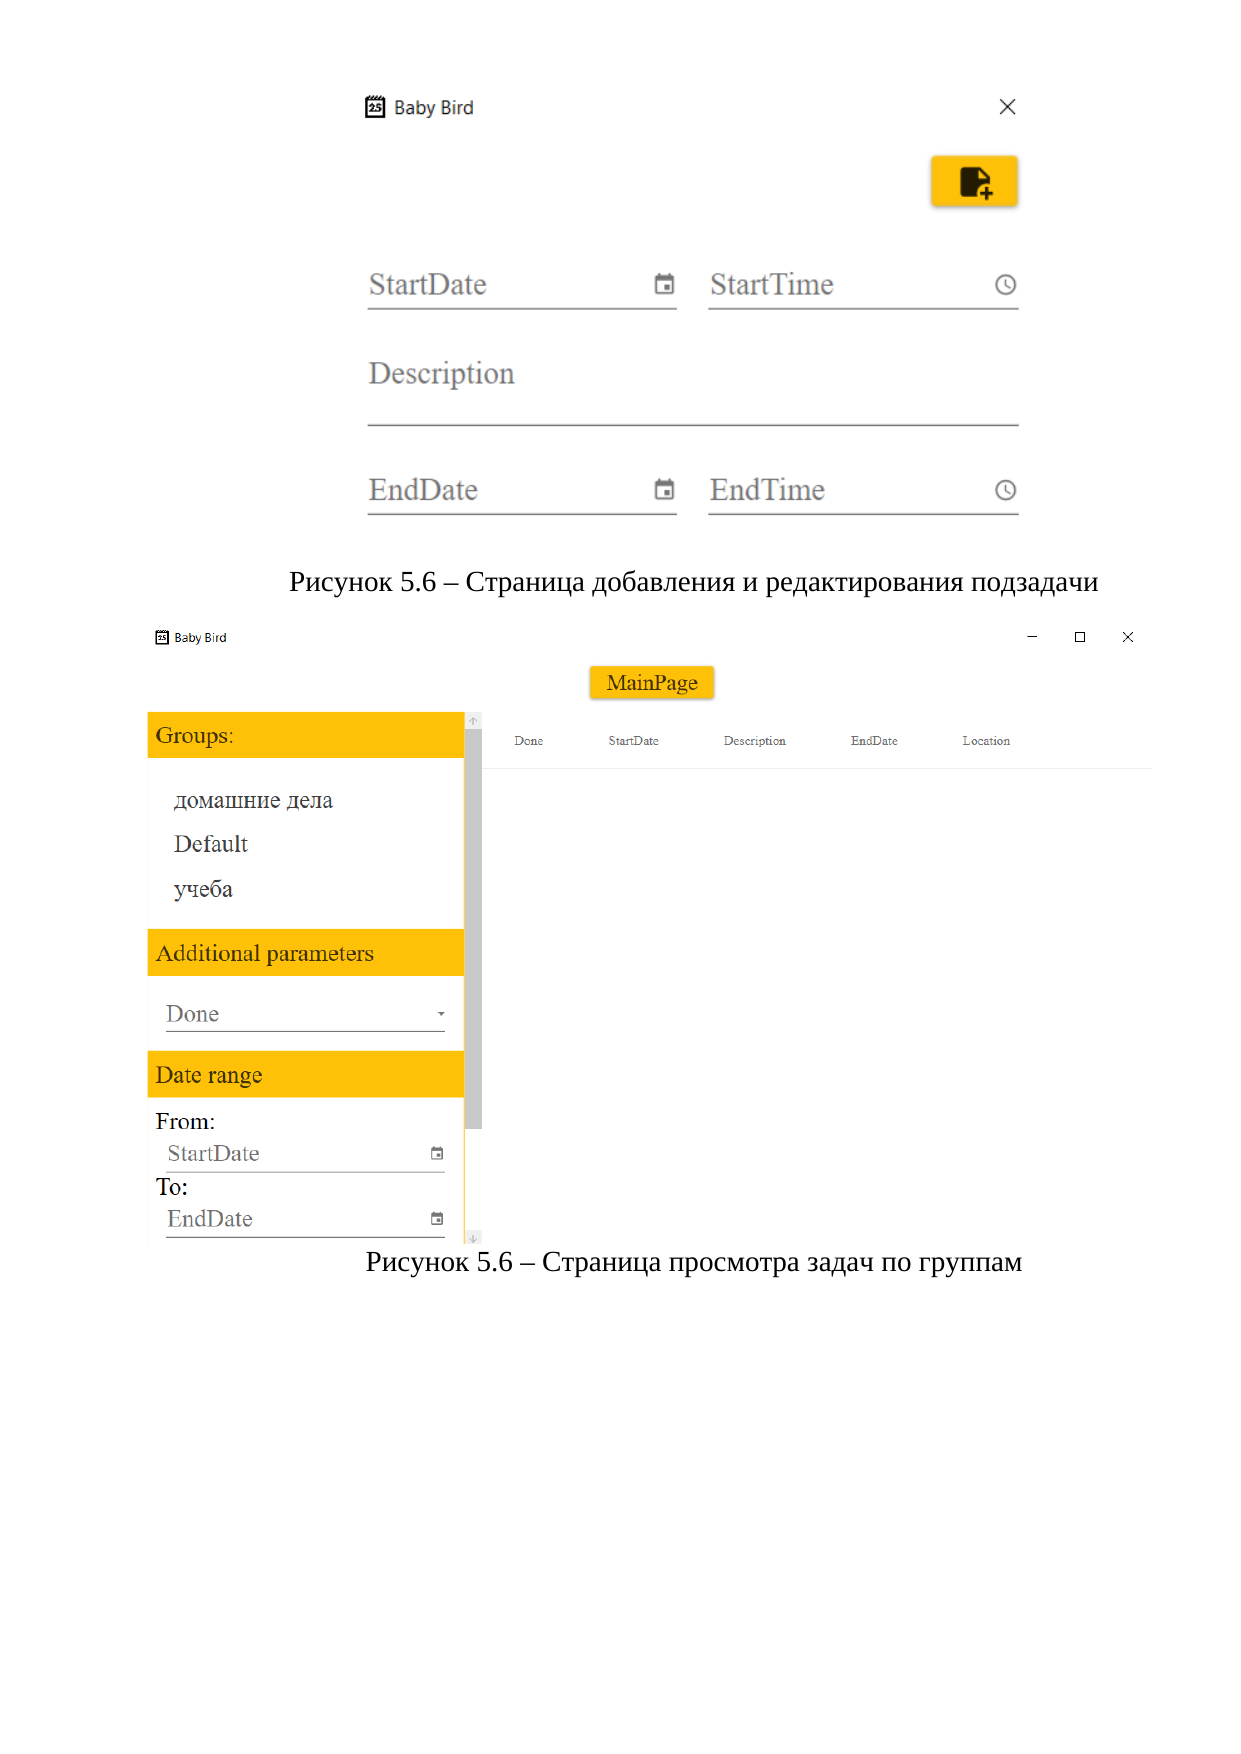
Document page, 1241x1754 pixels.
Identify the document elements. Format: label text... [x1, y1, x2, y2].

text Рисунок 5.6 – Страница добавления и редактирования подзадачи [148, 564, 1152, 597]
picture [147, 622, 1152, 1244]
picture [354, 88, 1034, 539]
text Рисунок 5.6 – Страница просмотра задач по группам [148, 1244, 1152, 1277]
